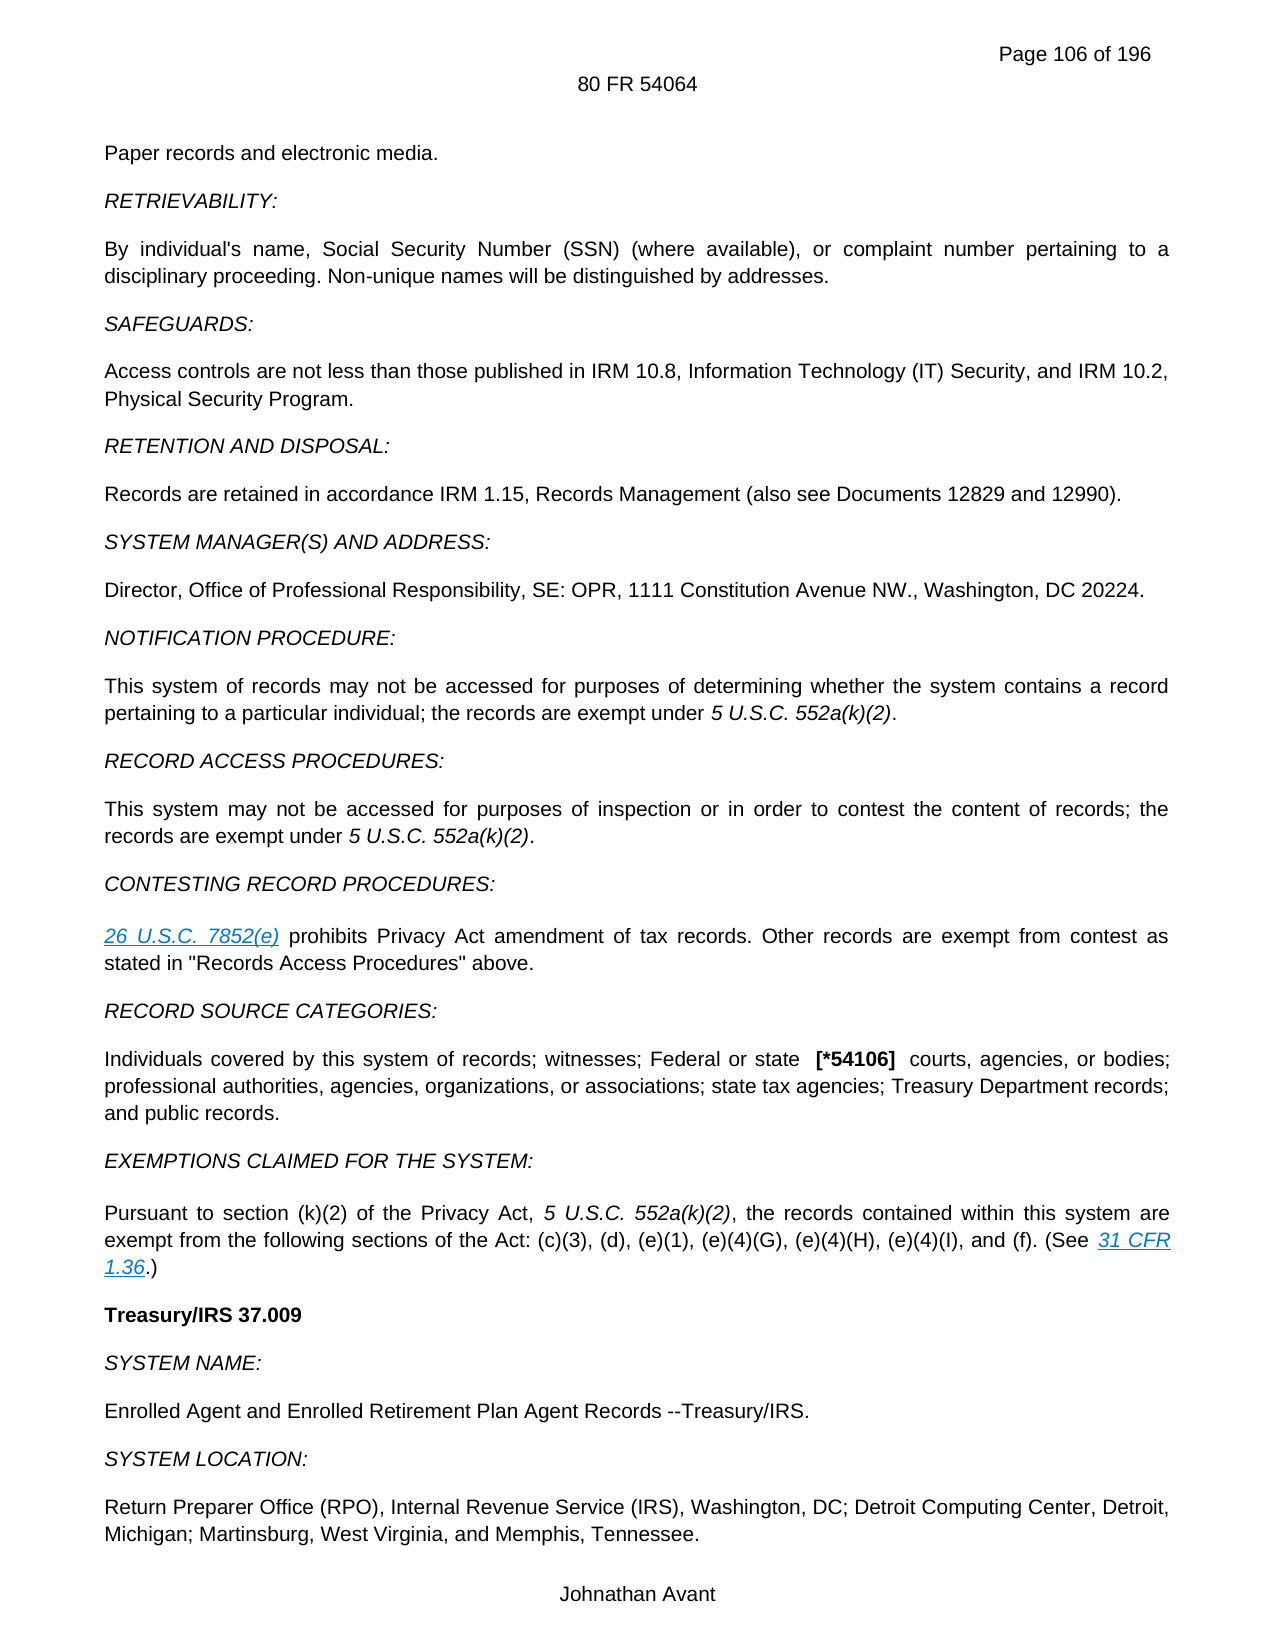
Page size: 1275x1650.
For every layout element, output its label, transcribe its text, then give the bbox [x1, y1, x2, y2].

text Records are retained in accordance IRM 1.15, Records Management (also see Documents 12829 and 12990). [104, 479, 1171, 506]
text Enrolled Agent and Enrolled Retirement Plan Agent Records --Treasury/IRS. [104, 1396, 1171, 1423]
text CONTESTING RECORD PROCEDURES: [104, 869, 1171, 896]
text SYSTEM MANAGER(S) AND ADDRESS: [104, 527, 1171, 554]
text Treasury/IRS 37.009 [104, 1300, 1171, 1327]
text SAFEGUARDS: [104, 308, 1171, 335]
text Return Preparer Office (RPO), Internal Revenue Service (IRS), Washington, DC; Detroit Computing Center, Detroit, Michigan; Martinsburg, West Virginia, and Memphis, Tennessee. [104, 1492, 1171, 1546]
text This system may not be accessed for purposes of inspection or in order to contest the content of records; the records are exempt under 5 U.S.C. 552a(k)(2). [104, 794, 1171, 848]
text EXEMPTIONS CLAIMED FOR THE SYSTEM: [104, 1146, 1171, 1173]
text RECORD ACCESS PROCEDURES: [104, 746, 1171, 773]
text RECORD SOURCE CATEGORIES: [104, 996, 1171, 1023]
text Pursuant to section (k)(2) of the Privacy Act, 5 U.S.C. 552a(k)(2), the records contained within this system are exempt from the following sections of the Act: (c)(3), (d), (e)(1), (e)(4)(G), (e)(4)(H), (e)(4)(I), and (f). (See 31 CFR 1.36.) [104, 1198, 1171, 1279]
text Paper records and electronic media. [104, 137, 1171, 164]
text This system of records may not be accessed for purposes of determining whether the system contains a record pertaining to a particular individual; the records are exempt under 5 U.S.C. 552a(k)(2). [104, 671, 1171, 725]
text SYSTEM NAME: [104, 1348, 1171, 1375]
text NOTIFICATION PROCEDURE: [104, 623, 1171, 650]
text Individuals covered by this system of records; witnesses; Federal or state [*54106] courts, agencies, or bodies; professional authorities, agencies, organizations, or associations; state tax agencies; Treasury Department records; and public records. [104, 1044, 1171, 1125]
text SYSTEM LOCATION: [104, 1444, 1171, 1471]
text RETRIEVABILITY: [104, 185, 1171, 212]
text By individual's name, Social Security Number (SSN) (where available), or complaint number pertaining to a disciplinary proceeding. Non-unique names will be distinguished by addresses. [104, 233, 1171, 287]
text RETENTION AND DISPOSAL: [104, 431, 1171, 458]
text Access controls are not less than those published in IRM 10.8, Information Technology (IT) Security, and IRM 10.2, Physical Security Program. [104, 356, 1171, 410]
text Director, Office of Professional Responsibility, SE: OPR, 1111 Constitution Avenue NW., Washington, DC 20224. [104, 575, 1171, 602]
text 26 U.S.C. 7852(e) prohibits Privacy Act amendment of tax records. Other records are exempt from contest as stated in "Records Access Procedures" above. [104, 921, 1171, 975]
